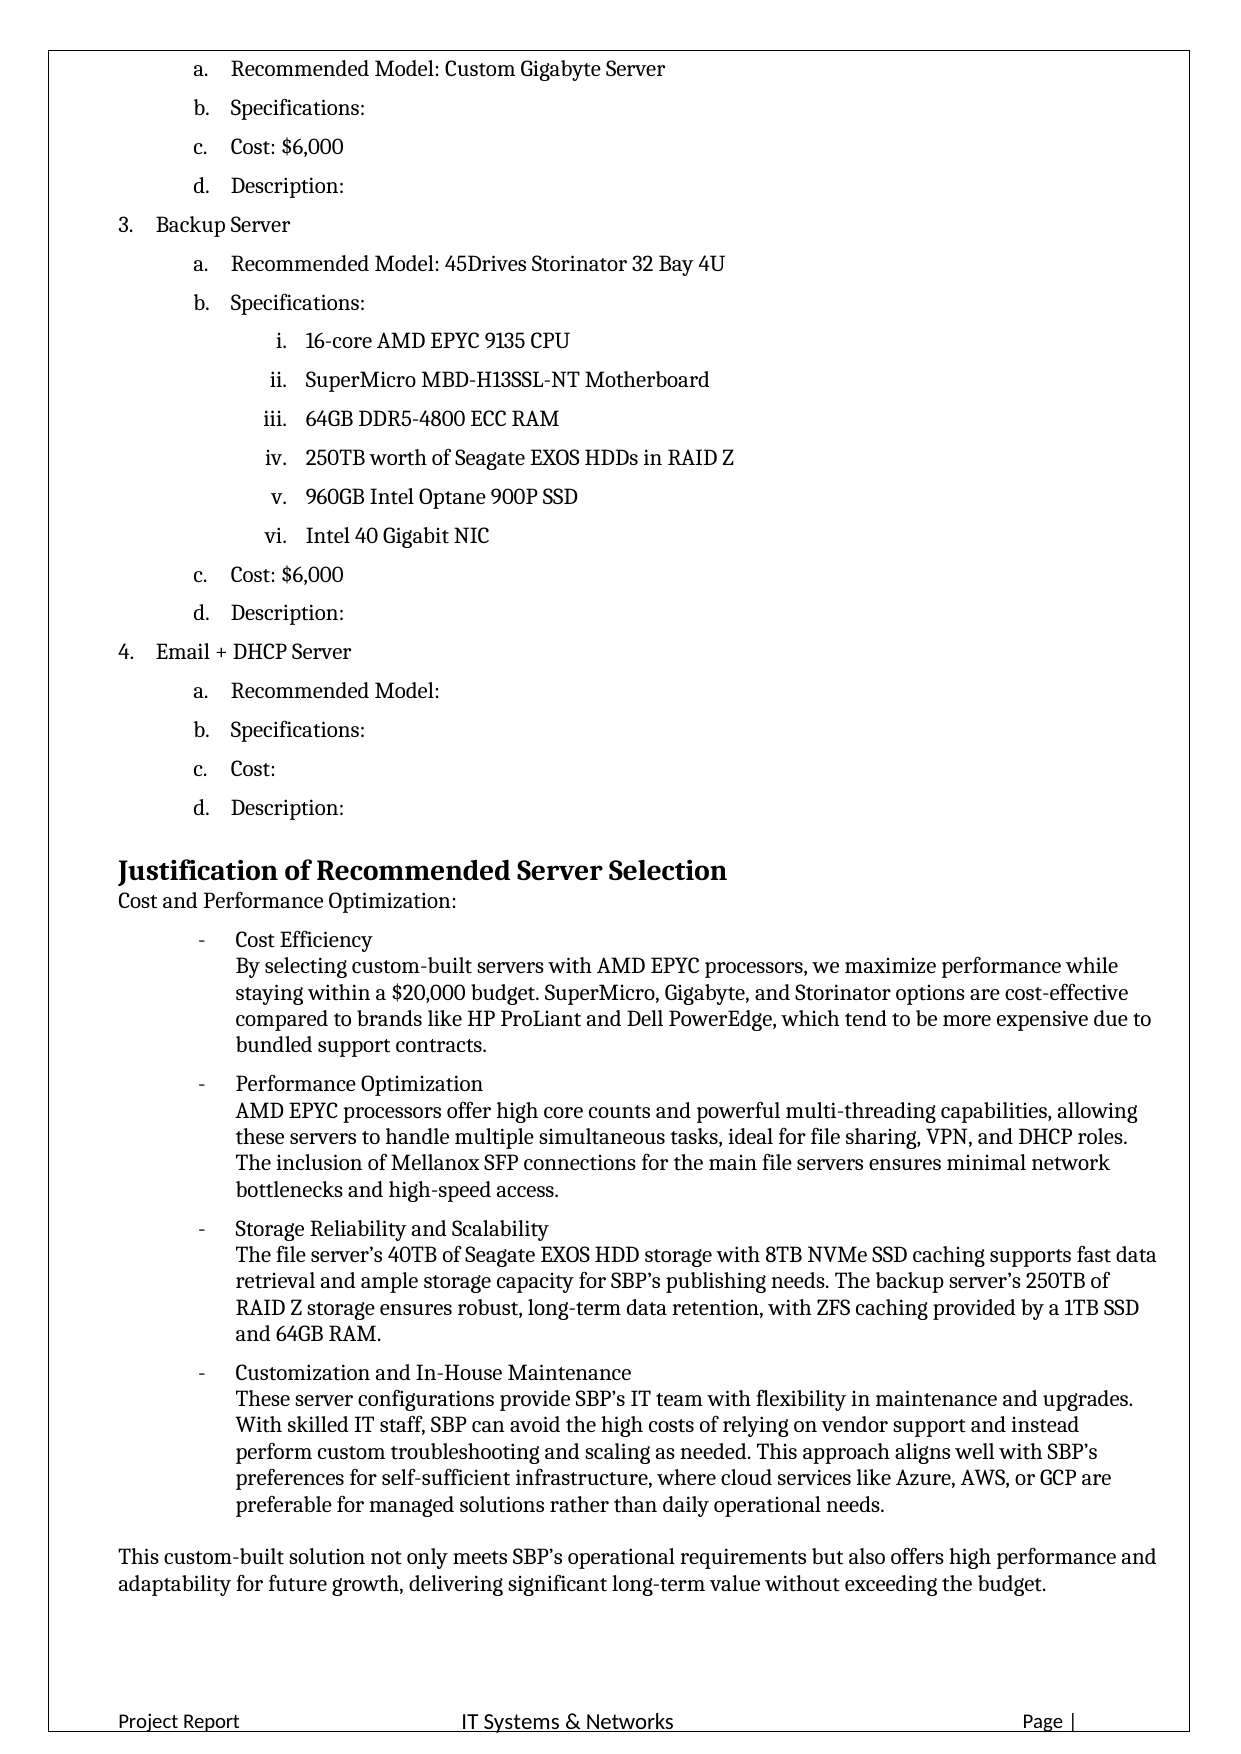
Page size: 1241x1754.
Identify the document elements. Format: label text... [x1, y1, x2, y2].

list Cost: [193, 756, 1161, 782]
list Cost: $6,000 [193, 134, 1161, 160]
list Performance Optimization AMD EPYC processors offer high core counts and powerful multi-threading capabilities, allowing these servers to handle multiple simultaneous tasks, ideal for file sharing, VPN, and DHCP roles. The inclusion of Mellanox SFP connections for the main file servers ensures minimal network bottlenecks and high-speed access. [198, 1071, 1161, 1203]
list Intel 40 Gigabit NIC [287, 522, 1161, 549]
list 16-core AMD EPYC 9135 CPU [287, 328, 1161, 354]
list Backup Server [118, 212, 1161, 238]
list Specifications: [193, 95, 1161, 121]
list Description: [193, 600, 1161, 627]
text Justification of Recommended Server Selection [49, 854, 1161, 888]
list Storage Reliability and Scalability The file server’s 40TB of Seagate EXOS HDD storage with 8TB NVMe SSD caching supports fast data retrieval and ample storage capacity for SBP’s publishing needs. The backup server’s 250TB of RAID Z storage ensures robust, long-term data retention, with ZFS caching provided by a 1TB SSD and 64GB RAM. [198, 1215, 1161, 1347]
list 960GB Intel Optane 900P SSD [287, 484, 1161, 510]
text This custom-built solution not only meets SBP’s operational requirements but also offers high performance and adaptability for future growth, delivering significant long-term value without exceeding the budget. [118, 1544, 1161, 1597]
list 64GB DDR5-4800 ECC RAM [287, 406, 1161, 432]
text Cost and Performance Optimization: [49, 888, 1161, 914]
list Specifications: [193, 717, 1161, 743]
list Cost: $6,000 [193, 561, 1161, 588]
list 250TB worth of Seagate EXOS HDDs in RAID Z [287, 445, 1161, 471]
list Description: [193, 794, 1161, 821]
list Recommended Model: [193, 678, 1161, 704]
list Email + DHCP Server [118, 639, 1161, 665]
list Specifications: [193, 289, 1161, 316]
list Description: [193, 173, 1161, 199]
list SuperMicro MBD-H13SSL-NT Motherboard [287, 367, 1161, 393]
list Customization and In-House Maintenance These server configurations provide SBP’s IT team with flexibility in maintenance and upgrades. With skilled IT staff, SBP can avoid the high costs of relying on vendor support and instead perform custom troubleshooting and scaling as needed. This approach aligns well with SBP’s preferences for self-sufficient infrastructure, where cloud services like Azure, AWS, or GCP are preferable for managed solutions rather than daily operational needs. [198, 1359, 1161, 1518]
list Recommended Model: Custom Gigabyte Server [193, 56, 1161, 83]
list Cost Efficiency By selecting custom-built servers with AMD EPYC processors, we maximize performance while staying within a $20,000 budget. SuperMicro, Gigabyte, and Storinator options are cost-effective compared to brands like HP ProLiant and Dell PowerEdge, which tend to be more expensive due to bundled support contracts. [198, 927, 1161, 1058]
list Recommended Model: 45Drives Storinator 32 Bay 4U [193, 251, 1161, 277]
